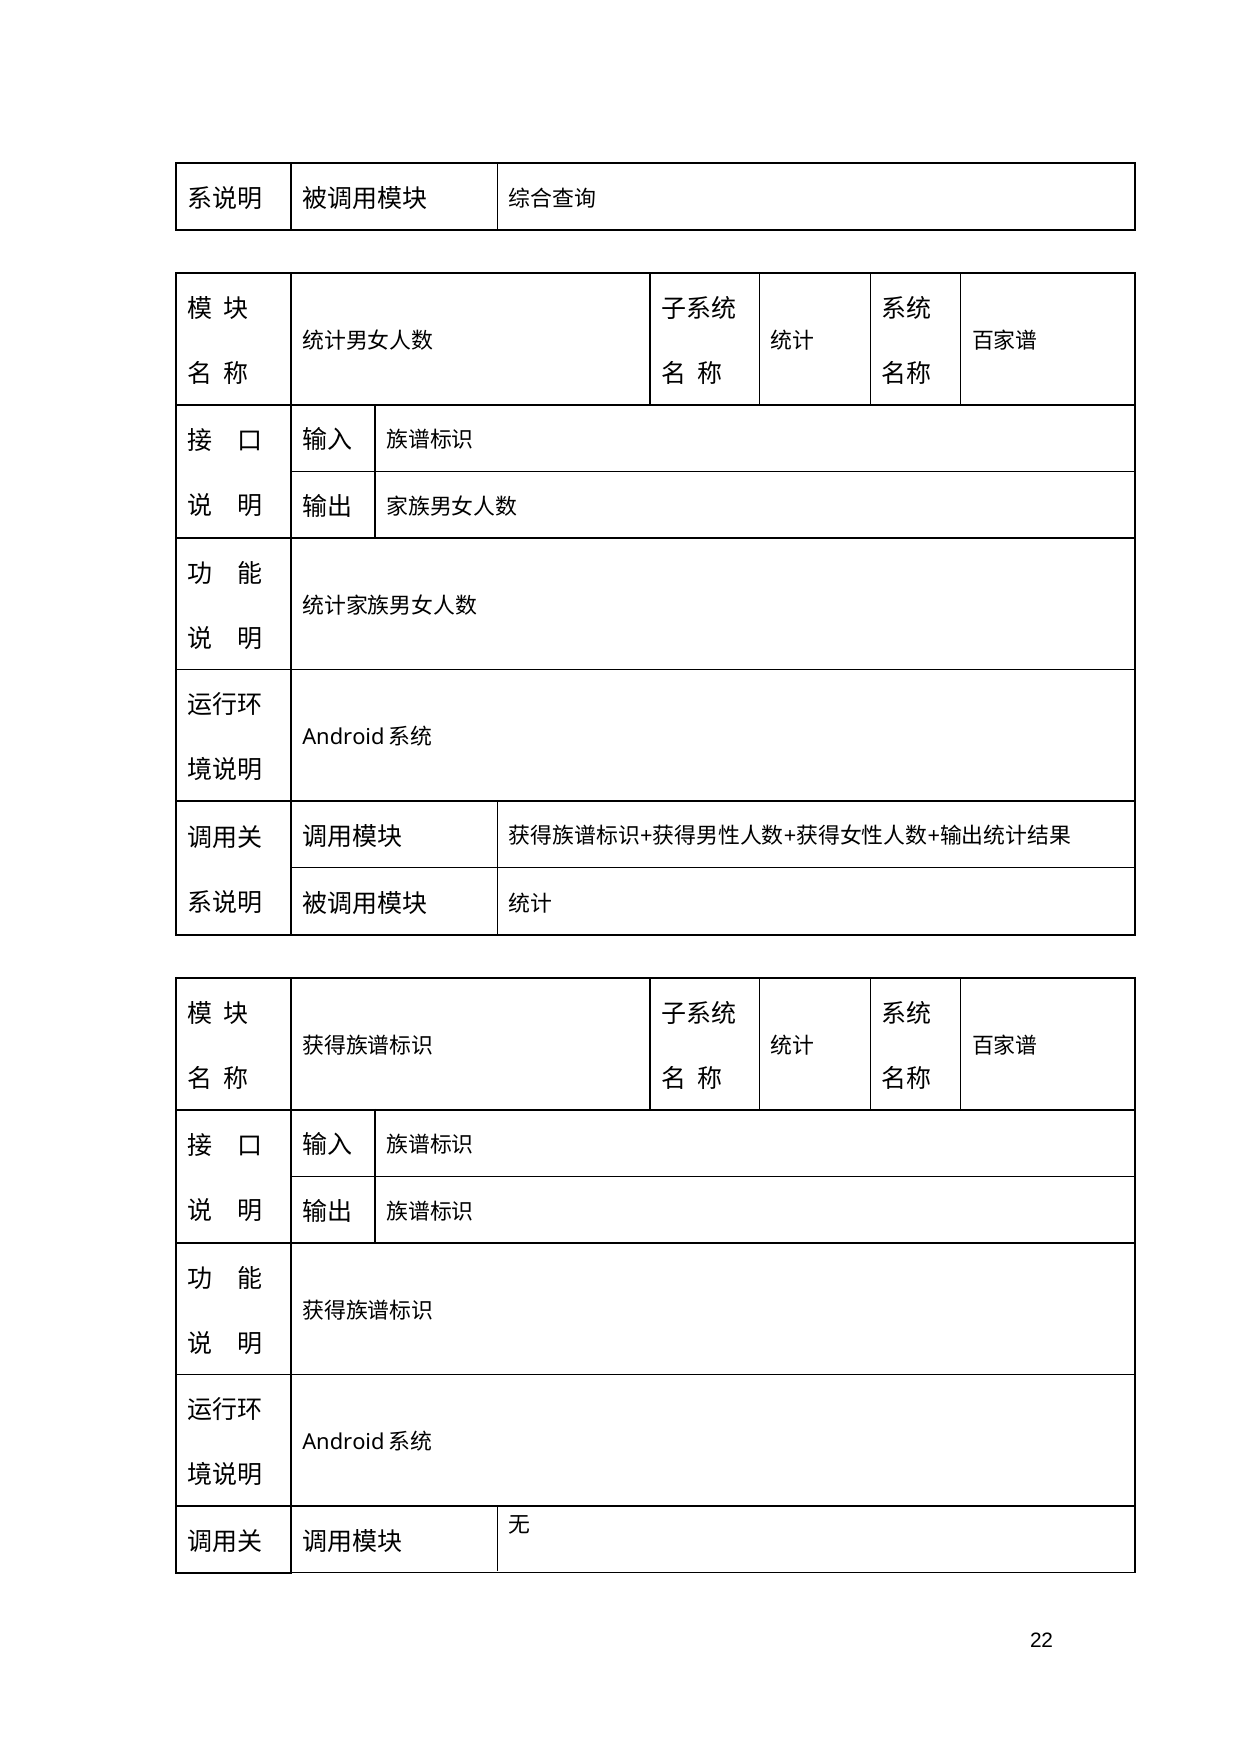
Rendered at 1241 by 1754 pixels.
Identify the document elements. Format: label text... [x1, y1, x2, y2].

table_header 统计 [760, 274, 870, 404]
table_cell Android系统 [292, 1375, 1134, 1505]
table_header 百家谱 [961, 979, 1134, 1109]
table_header 子系统名 称 [651, 979, 759, 1109]
table_cell 统计家族男女人数 [292, 539, 1134, 669]
table_cell 功 能 说 明 [177, 539, 290, 669]
table_cell 运行环 境说明 [177, 670, 290, 800]
table_cell 调用关 系说明 [177, 802, 290, 934]
table_cell 被调用模块 [292, 164, 497, 229]
table_cell 调用模块 [292, 802, 497, 867]
table_cell 族谱标识 [376, 406, 1134, 471]
table_cell Android系统 [292, 670, 1134, 800]
table_cell 调用模块 [292, 1507, 497, 1572]
table_header 子系统名 称 [651, 274, 759, 404]
table_cell 综合查询 [498, 164, 1134, 229]
table_cell 接 口 说 明 [177, 406, 290, 537]
table_header 获得族谱标识 [292, 979, 649, 1109]
table_cell 获得族谱标识 [292, 1244, 1134, 1374]
table_cell 输出 [292, 472, 374, 537]
table_header 统计 [760, 979, 870, 1109]
table_header 模 块 名 称 [177, 979, 290, 1109]
table_cell 获得族谱标识+获得男性人数+获得女性人数+输出统计结果 [498, 802, 1134, 867]
table_cell 运行环 境说明 [177, 1375, 290, 1505]
table_cell 功 能 说 明 [177, 1244, 290, 1374]
table_cell 统计 [498, 868, 1134, 934]
table_header 系统 名称 [871, 979, 960, 1109]
table_cell 输入 [292, 406, 374, 471]
table_cell 族谱标识 [376, 1111, 1134, 1176]
table_cell 无 [497, 1507, 1134, 1572]
table_cell 输入 [292, 1111, 374, 1176]
table_cell 家族男女人数 [376, 472, 1134, 537]
table_cell 调用关 系说明 [177, 164, 290, 229]
table_cell 调用关 系说明 [177, 1507, 290, 1572]
table_cell 被调用模块 [292, 868, 497, 934]
table_cell 输出 [292, 1177, 374, 1242]
table_header 统计男女人数 [292, 274, 649, 404]
table_header 模 块 名 称 [177, 274, 290, 404]
table_header 百家谱 [961, 274, 1134, 404]
table_cell 族谱标识 [376, 1177, 1134, 1242]
table_cell 接 口 说 明 [177, 1111, 290, 1242]
table_header 系统 名称 [871, 274, 960, 404]
